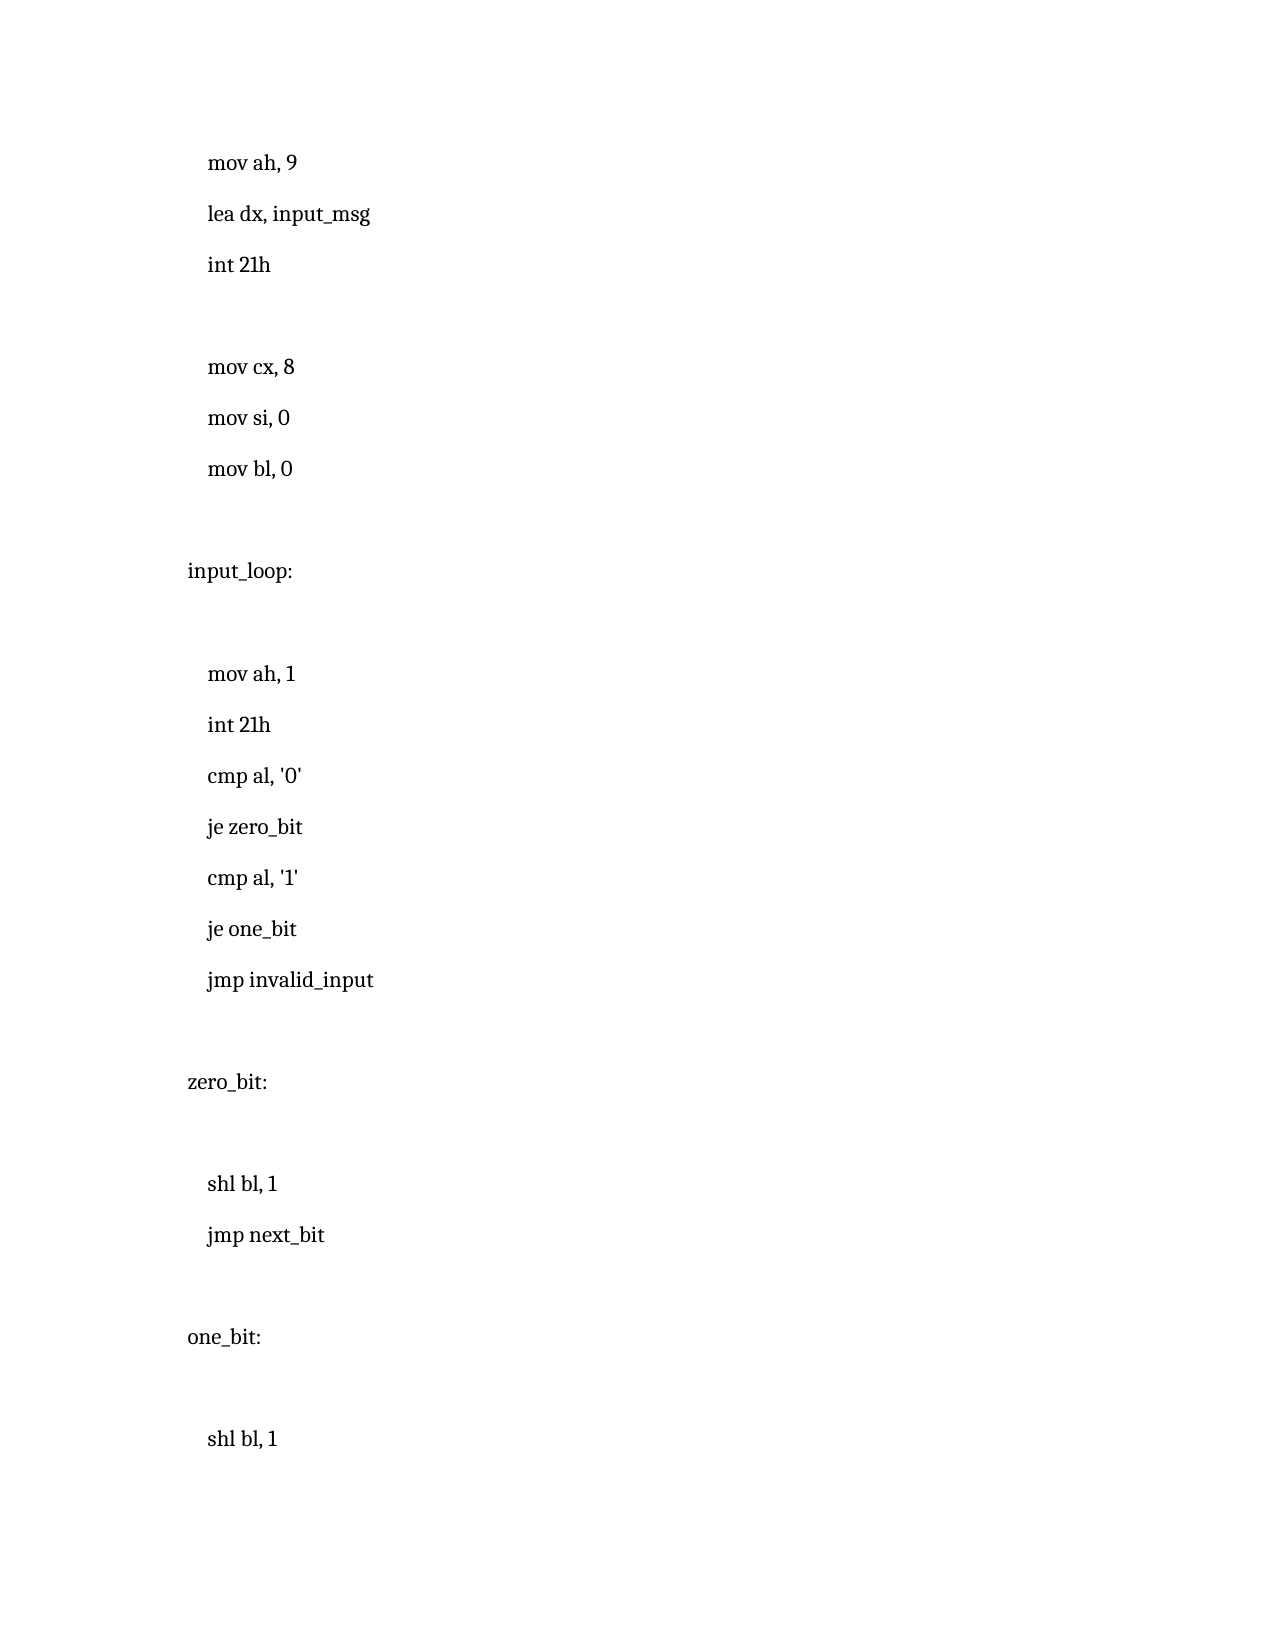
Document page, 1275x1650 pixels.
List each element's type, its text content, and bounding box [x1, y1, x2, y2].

text mov ah, 9 [187, 150, 1087, 176]
text int 21h [187, 252, 1087, 278]
text mov cx, 8 [187, 354, 1087, 381]
text je one_bit [187, 916, 1087, 942]
text shl bl, 1 [187, 1171, 1087, 1197]
text lea dx, input_msg [187, 201, 1087, 227]
text shl bl, 1 [187, 1426, 1087, 1452]
text mov ah, 1 [187, 660, 1087, 687]
text cmp al, '1' [187, 864, 1087, 891]
text jmp next_bit [187, 1222, 1087, 1248]
text input_loop: [187, 558, 1087, 585]
text cmp al, '0' [187, 762, 1087, 789]
text zero_bit: [187, 1069, 1087, 1095]
text int 21h [187, 711, 1087, 738]
text jmp invalid_input [187, 967, 1087, 993]
text mov bl, 0 [187, 456, 1087, 483]
text je zero_bit [187, 813, 1087, 840]
text one_bit: [187, 1324, 1087, 1350]
text mov si, 0 [187, 405, 1087, 432]
